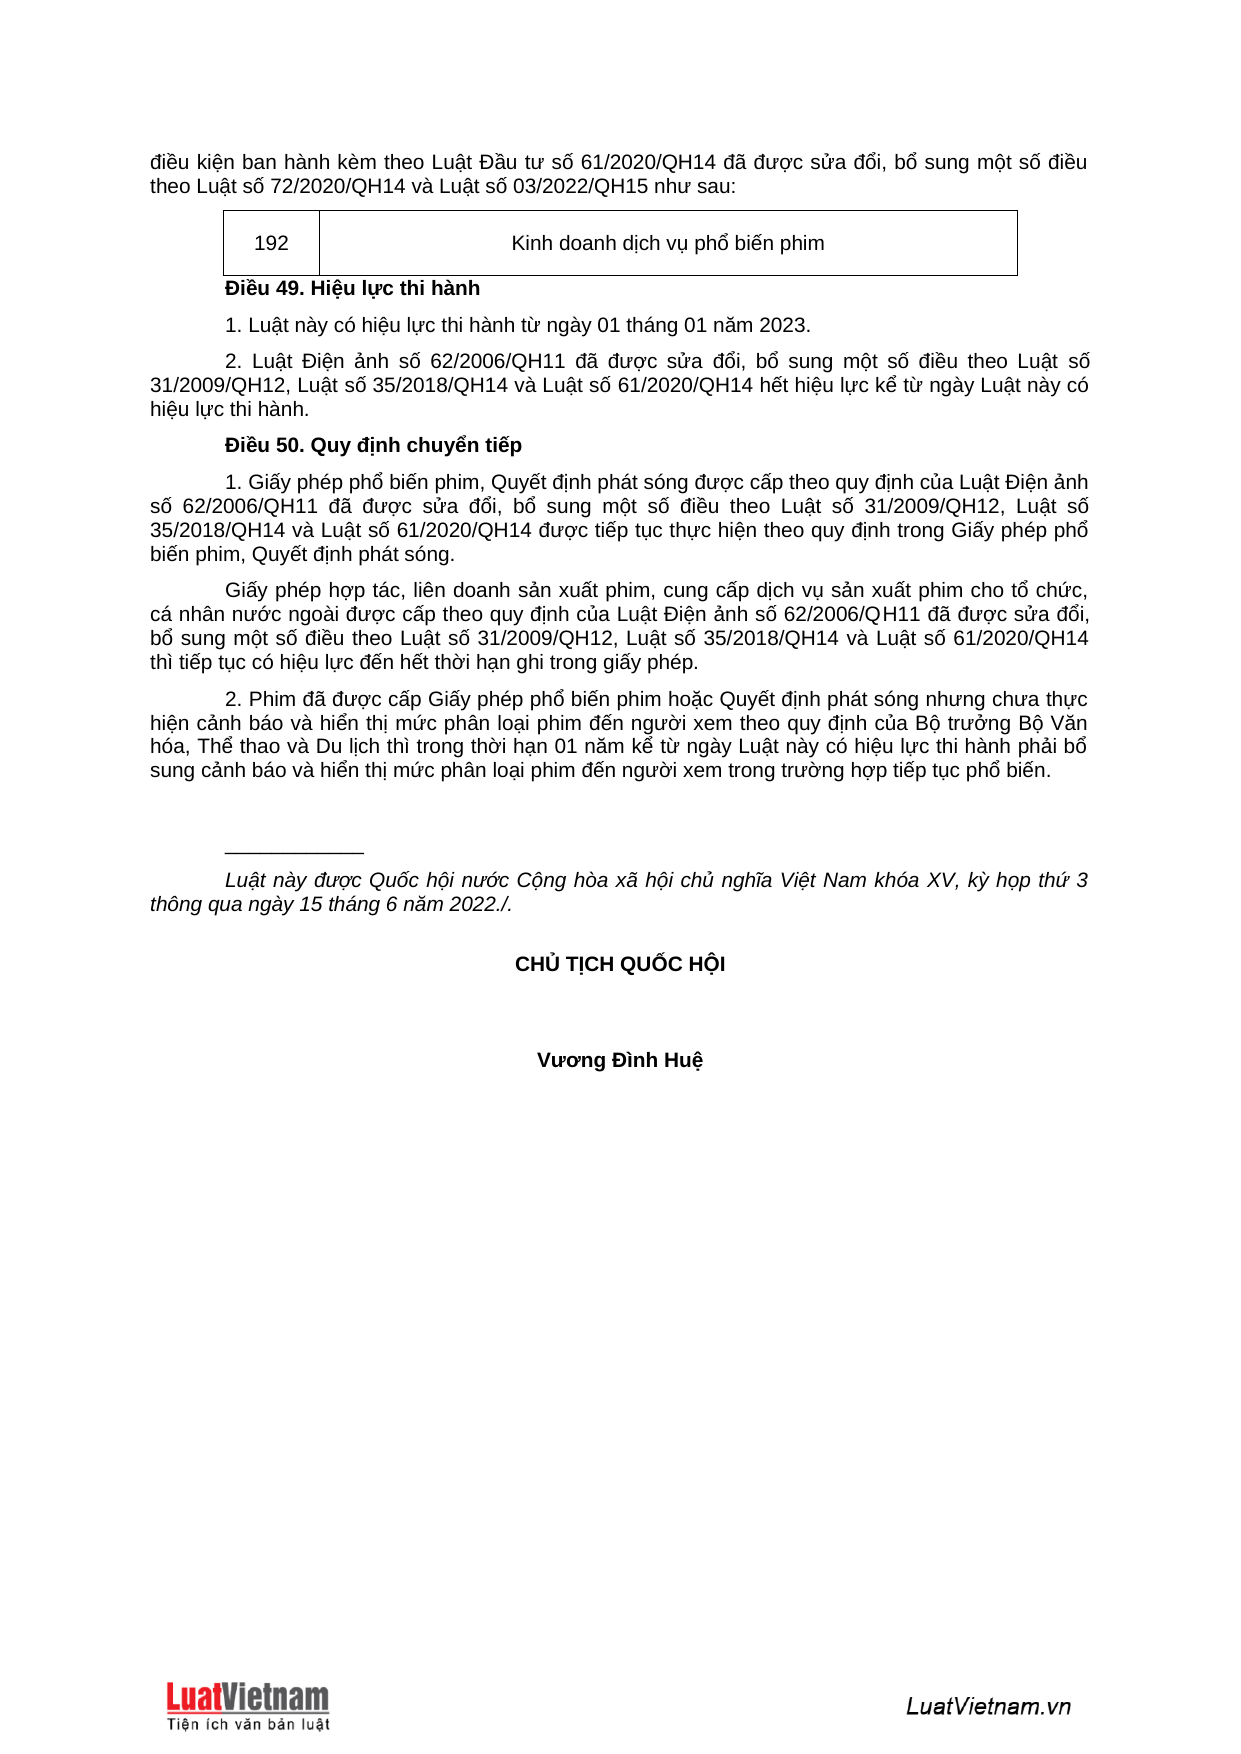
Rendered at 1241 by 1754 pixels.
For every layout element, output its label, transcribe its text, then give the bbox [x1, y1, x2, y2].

text CHỦ TỊCH QUỐC HỘI [150, 952, 1090, 976]
text 1. Giấy phép phổ biến phim, Quyết định phát sóng được cấp theo quy định của Luật Điện ảnh số 62/2006/QH11 đã được sửa đổi, bổ sung một số điều theo Luật số 31/2009/QH12, Luật số 35/2018/QH14 và Luật số 61/2020/QH14 được tiếp tục thực hiện theo quy định trong Giấy phép phổ biến phim, Quyết định phát sóng. [150, 470, 1090, 566]
text 2. Luật Điện ảnh số 62/2006/QH11 đã được sửa đổi, bổ sung một số điều theo Luật số 31/2009/QH12, Luật số 35/2018/QH14 và Luật số 61/2020/QH14 hết hiệu lực kể từ ngày Luật này có hiệu lực thi hành. [150, 349, 1090, 421]
text Điều 49. Hiệu lực thi hành [150, 276, 1090, 300]
text ____________ [150, 831, 1090, 855]
text Giấy phép hợp tác, liên doanh sản xuất phim, cung cấp dịch vụ sản xuất phim cho tổ chức, cá nhân nước ngoài được cấp theo quy định của Luật Điện ảnh số 62/2006/QH11 đã được sửa đổi, bổ sung một số điều theo Luật số 31/2009/QH12, Luật số 35/2018/QH14 và Luật số 61/2020/QH14 thì tiếp tục có hiệu lực đến hết thời hạn ghi trong giấy phép. [150, 578, 1090, 674]
text 1. Luật này có hiệu lực thi hành từ ngày 01 tháng 01 năm 2023. [150, 312, 1090, 336]
picture [150, 1659, 1090, 1754]
text 2. Phim đã được cấp Giấy phép phổ biến phim hoặc Quyết định phát sóng nhưng chưa thực hiện cảnh báo và hiển thị mức phân loại phim đến người xem theo quy định của Bộ trưởng Bộ Văn hóa, Thể thao và Du lịch thì trong thời hạn 01 năm kể từ ngày Luật này có hiệu lực thi hành phải bổ sung cảnh báo và hiển thị mức phân loại phim đến người xem trong trường hợp tiếp tục phổ biến. [150, 686, 1090, 782]
text Vương Đình Huệ [150, 1048, 1090, 1072]
table_header Kinh doanh dịch vụ phổ biến phim [320, 211, 1017, 275]
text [150, 150, 1090, 198]
table_header 192 [224, 211, 319, 275]
text Luật này được Quốc hội nước Cộng hòa xã hội chủ nghĩa Việt Nam khóa XV, kỳ họp thứ 3 thông qua ngày 15 tháng 6 năm 2022./. [150, 868, 1090, 916]
text Điều 50. Quy định chuyển tiếp [150, 433, 1090, 457]
